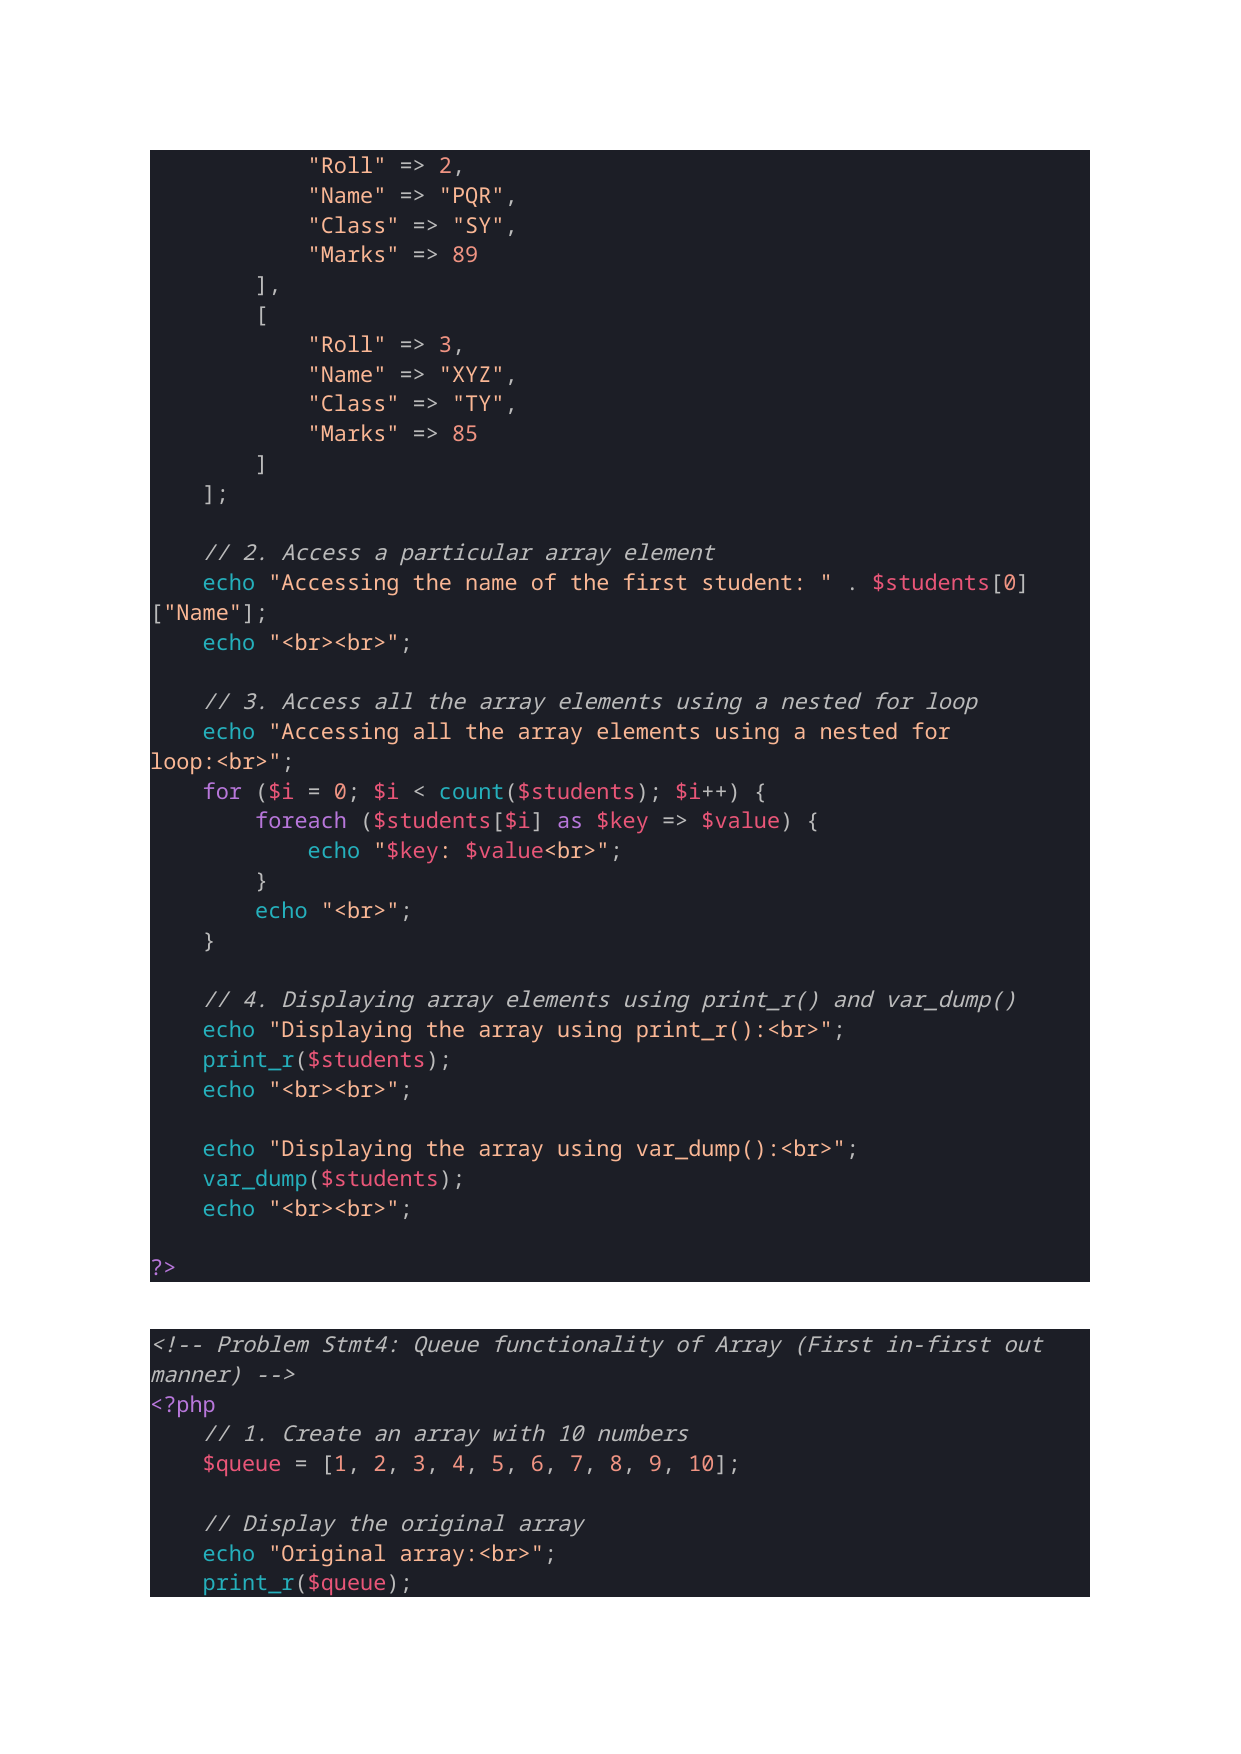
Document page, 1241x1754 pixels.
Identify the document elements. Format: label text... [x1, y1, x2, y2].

text // 1. Create an array with 10 numbers [150, 1418, 1090, 1448]
text echo "<br>"; [150, 895, 1090, 924]
text } [150, 865, 1090, 895]
text "Name" => "PQR", [150, 180, 1090, 209]
text "Name" => "XYZ", [150, 358, 1090, 388]
text print_r($students); [150, 1044, 1090, 1073]
text echo "<br><br>"; [150, 1073, 1090, 1103]
text <!-- Problem Stmt4: Queue functionality of Array (First in-first out manner) --> [150, 1329, 1090, 1388]
text ]; [150, 478, 1090, 507]
text echo "$key: $value<br>"; [150, 835, 1090, 865]
text for ($i = 0; $i < count($students); $i++) { [150, 776, 1090, 805]
text // 4. Displaying array elements using print_r() and var_dump() [150, 984, 1090, 1014]
text "Roll" => 3, [150, 329, 1090, 358]
text // 3. Access all the array elements using a nested for loop [150, 686, 1090, 716]
text foreach ($students[$i] as $key => $value) { [150, 805, 1090, 835]
text ], [150, 269, 1090, 299]
text $queue = [1, 2, 3, 4, 5, 6, 7, 8, 9, 10]; [150, 1448, 1090, 1478]
text echo "Displaying the array using print_r():<br>"; [150, 1014, 1090, 1044]
text echo "Accessing the name of the first student: " . $students[0]["Name"]; [150, 567, 1090, 627]
text ?> [150, 1252, 1090, 1282]
text ] [150, 448, 1090, 478]
text [ [150, 299, 1090, 329]
text } [150, 924, 1090, 954]
text "Marks" => 89 [150, 239, 1090, 269]
text "Marks" => 85 [150, 418, 1090, 448]
text var_dump($students); [150, 1163, 1090, 1193]
text "Class" => "SY", [150, 209, 1090, 239]
text // 2. Access a particular array element [150, 537, 1090, 567]
text // Display the original array [150, 1508, 1090, 1537]
text echo "<br><br>"; [150, 627, 1090, 656]
text echo "Original array:<br>"; [150, 1537, 1090, 1567]
text echo "Displaying the array using var_dump():<br>"; [150, 1133, 1090, 1163]
text <?php [150, 1388, 1090, 1418]
text "Roll" => 2, [150, 150, 1090, 180]
text "Class" => "TY", [150, 388, 1090, 418]
text echo "Accessing all the array elements using a nested for loop:<br>"; [150, 716, 1090, 776]
text echo "<br><br>"; [150, 1193, 1090, 1222]
text print_r($queue); [150, 1567, 1090, 1597]
